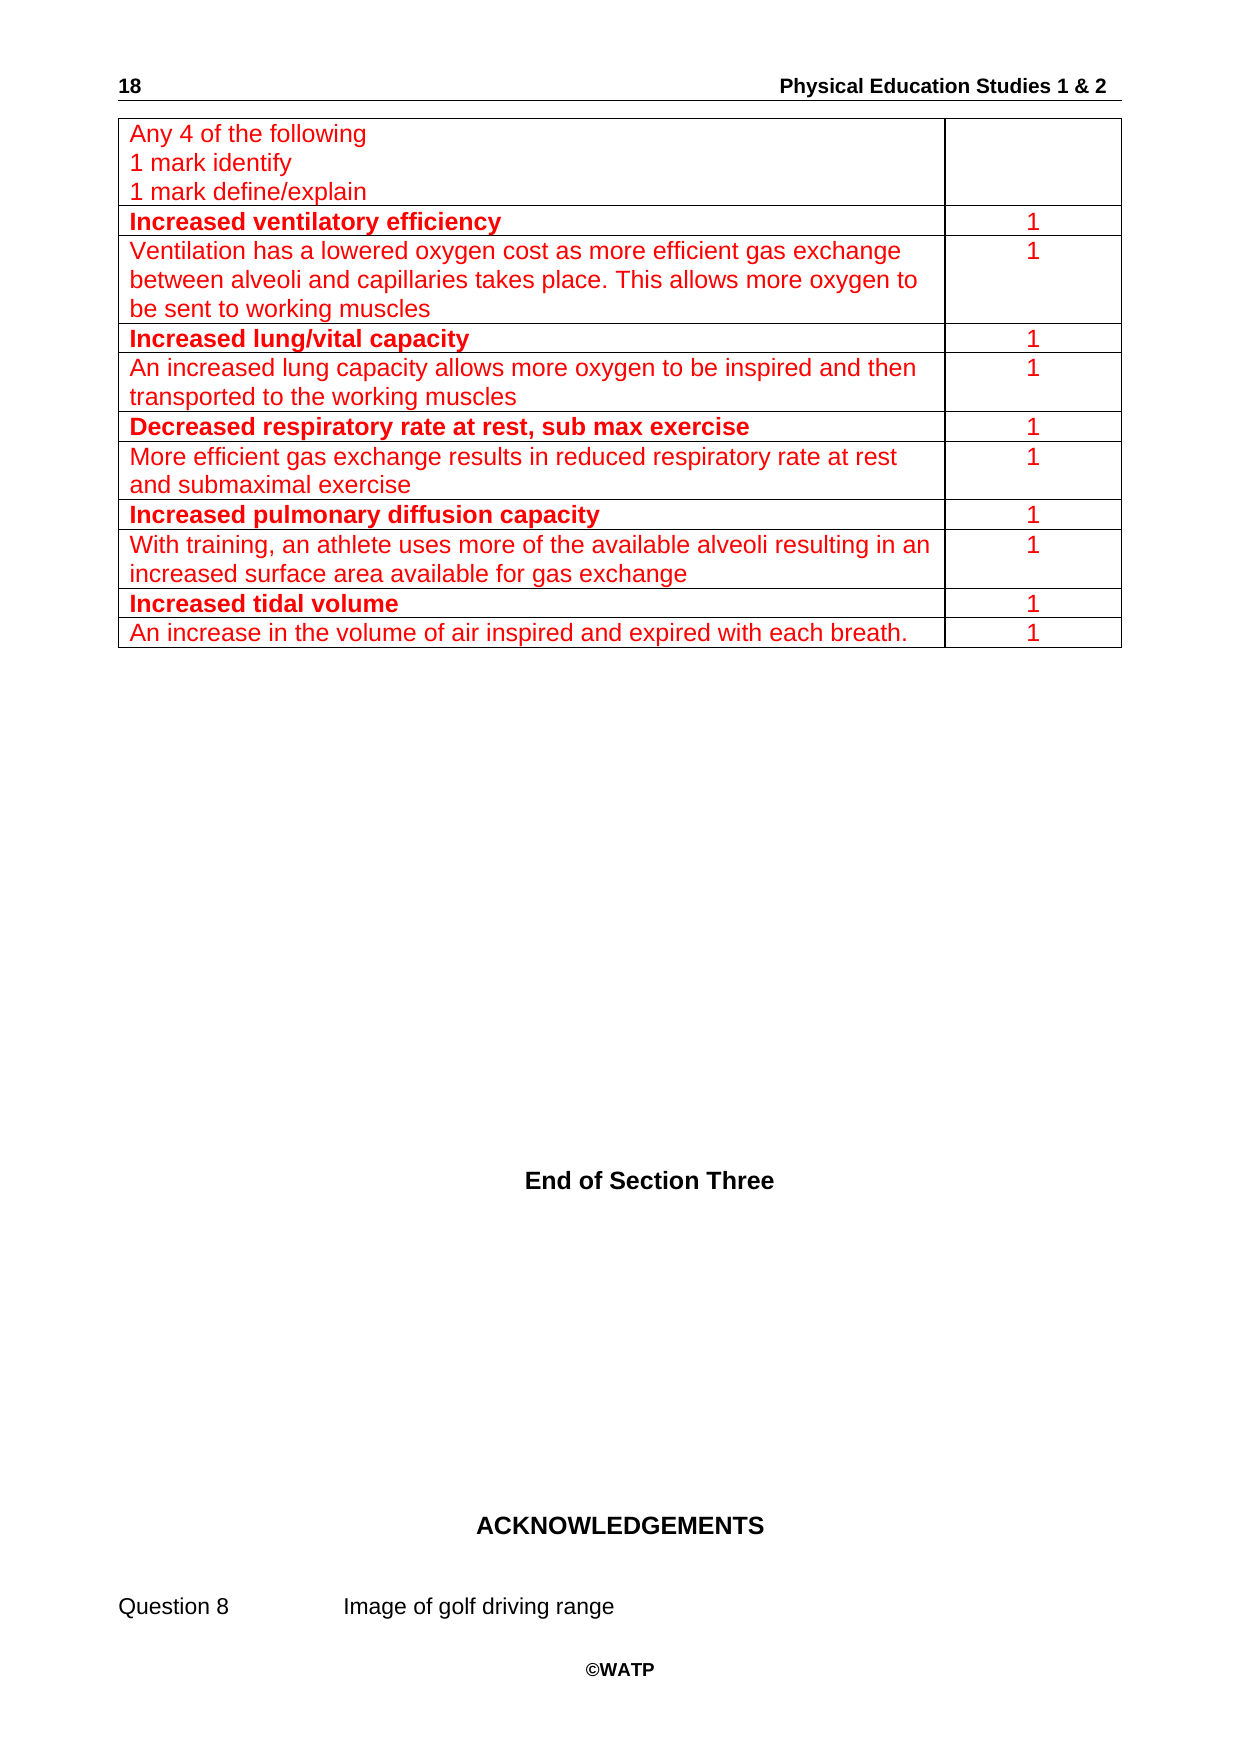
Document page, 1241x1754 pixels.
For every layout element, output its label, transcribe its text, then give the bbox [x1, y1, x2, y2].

table_cell 1 [946, 206, 1121, 235]
table_cell An increase in the volume of air inspired and expired with each breath. [119, 618, 944, 647]
text End of Section Three [177, 1166, 1122, 1194]
table_cell 1 [946, 412, 1121, 441]
table_cell Increased tidal volume [119, 589, 944, 617]
table_cell 1 [946, 618, 1121, 647]
table_cell Increased lung/vital capacity [119, 324, 944, 352]
table_cell 1 [946, 530, 1121, 587]
table_cell Increased ventilatory efficiency [119, 206, 944, 235]
table_cell 1 [946, 500, 1121, 529]
table_cell [946, 119, 1121, 205]
table_cell 1 [946, 442, 1121, 499]
table_cell With training, an athlete uses more of the available alveoli resulting in an increased surface area available for gas exchange [119, 530, 944, 587]
table_cell Increased pulmonary diffusion capacity [119, 500, 944, 529]
text ACKNOWLEDGEMENTS [118, 1511, 1122, 1539]
table_cell An increased lung capacity allows more oxygen to be inspired and then transported to the working muscles [119, 353, 944, 411]
table_cell Ventilation has a lowered oxygen cost as more efficient gas exchange between alveoli and capillaries takes place. This allows more oxygen to be sent to working muscles [119, 236, 944, 322]
table_cell 1 [946, 236, 1121, 322]
table_cell Decreased respiratory rate at rest, sub max exercise [119, 412, 944, 441]
table_cell 1 [946, 353, 1121, 411]
table_cell Any 4 of the following 1 mark identify 1 mark define/explain [119, 119, 944, 205]
table_cell 1 [946, 324, 1121, 352]
table_cell More efficient gas exchange results in reduced respiratory rate at rest and submaximal exercise [119, 442, 944, 499]
table_cell 1 [946, 589, 1121, 617]
text Question 8 Image of golf driving range [118, 1593, 1122, 1619]
